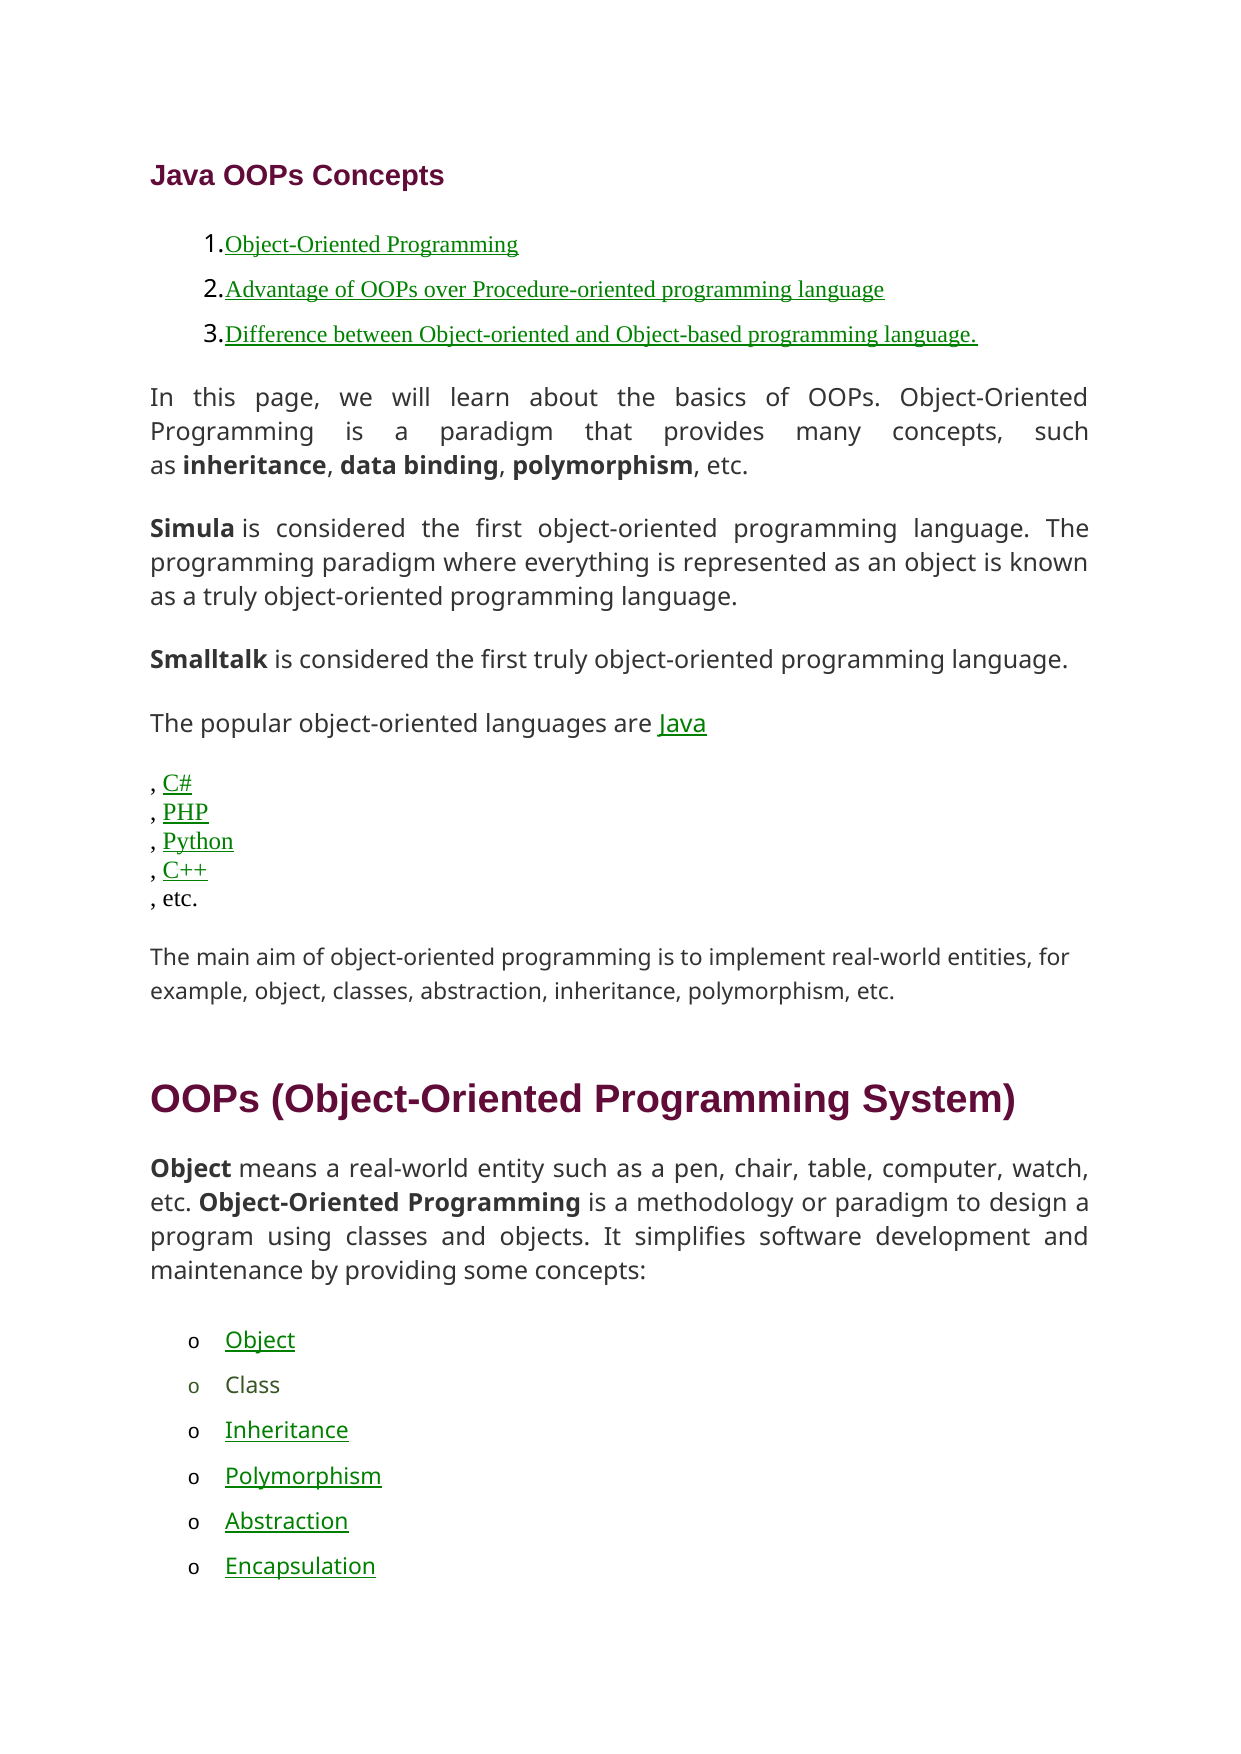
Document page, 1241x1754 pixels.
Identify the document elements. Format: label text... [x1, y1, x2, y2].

text Smalltalk is considered the first truly object-oriented programming language. [150, 642, 1090, 676]
list Inheritance [187, 1406, 1090, 1446]
text Object means a real-world entity such as a pen, chair, table, computer, watch, etc. Object-Oriented Programming is a methodology or paradigm to design a program using classes and objects. It simplifies software development and maintenance by providing some concepts: [150, 1150, 1090, 1287]
text The main aim of object-oriented programming is to implement real-world entities, for example, object, classes, abstraction, inheritance, polymorphism, etc. [150, 941, 1090, 1006]
text , etc. [150, 883, 1090, 912]
text The popular object-oriented languages are Java [150, 705, 1090, 739]
text , PHP [150, 797, 1090, 826]
list Object-Oriented Programming [203, 221, 1090, 259]
text Java OOPs Concepts [150, 158, 1090, 191]
list Polymorphism [187, 1452, 1090, 1491]
list Abstraction [187, 1497, 1090, 1536]
text , C# [150, 768, 1090, 797]
list Difference between Object-oriented and Object-based programming language. [203, 311, 1090, 350]
list Advantage of OOPs over Procedure-oriented programming language [203, 266, 1090, 305]
subtitle OOPs (Object-Oriented Programming System) [150, 1076, 1090, 1121]
list Class [187, 1361, 1090, 1400]
list Object [187, 1316, 1090, 1355]
text Simula is considered the first object-oriented programming language. The programming paradigm where everything is represented as an object is known as a truly object-oriented programming language. [150, 511, 1090, 613]
list Encapsulation [187, 1542, 1090, 1581]
text , C++ [150, 855, 1090, 883]
text , Python [150, 826, 1090, 855]
text In this page, we will learn about the basics of OOPs. Object-Oriented Programming is a paradigm that provides many concepts, such as inheritance, data binding, polymorphism, etc. [150, 379, 1090, 482]
